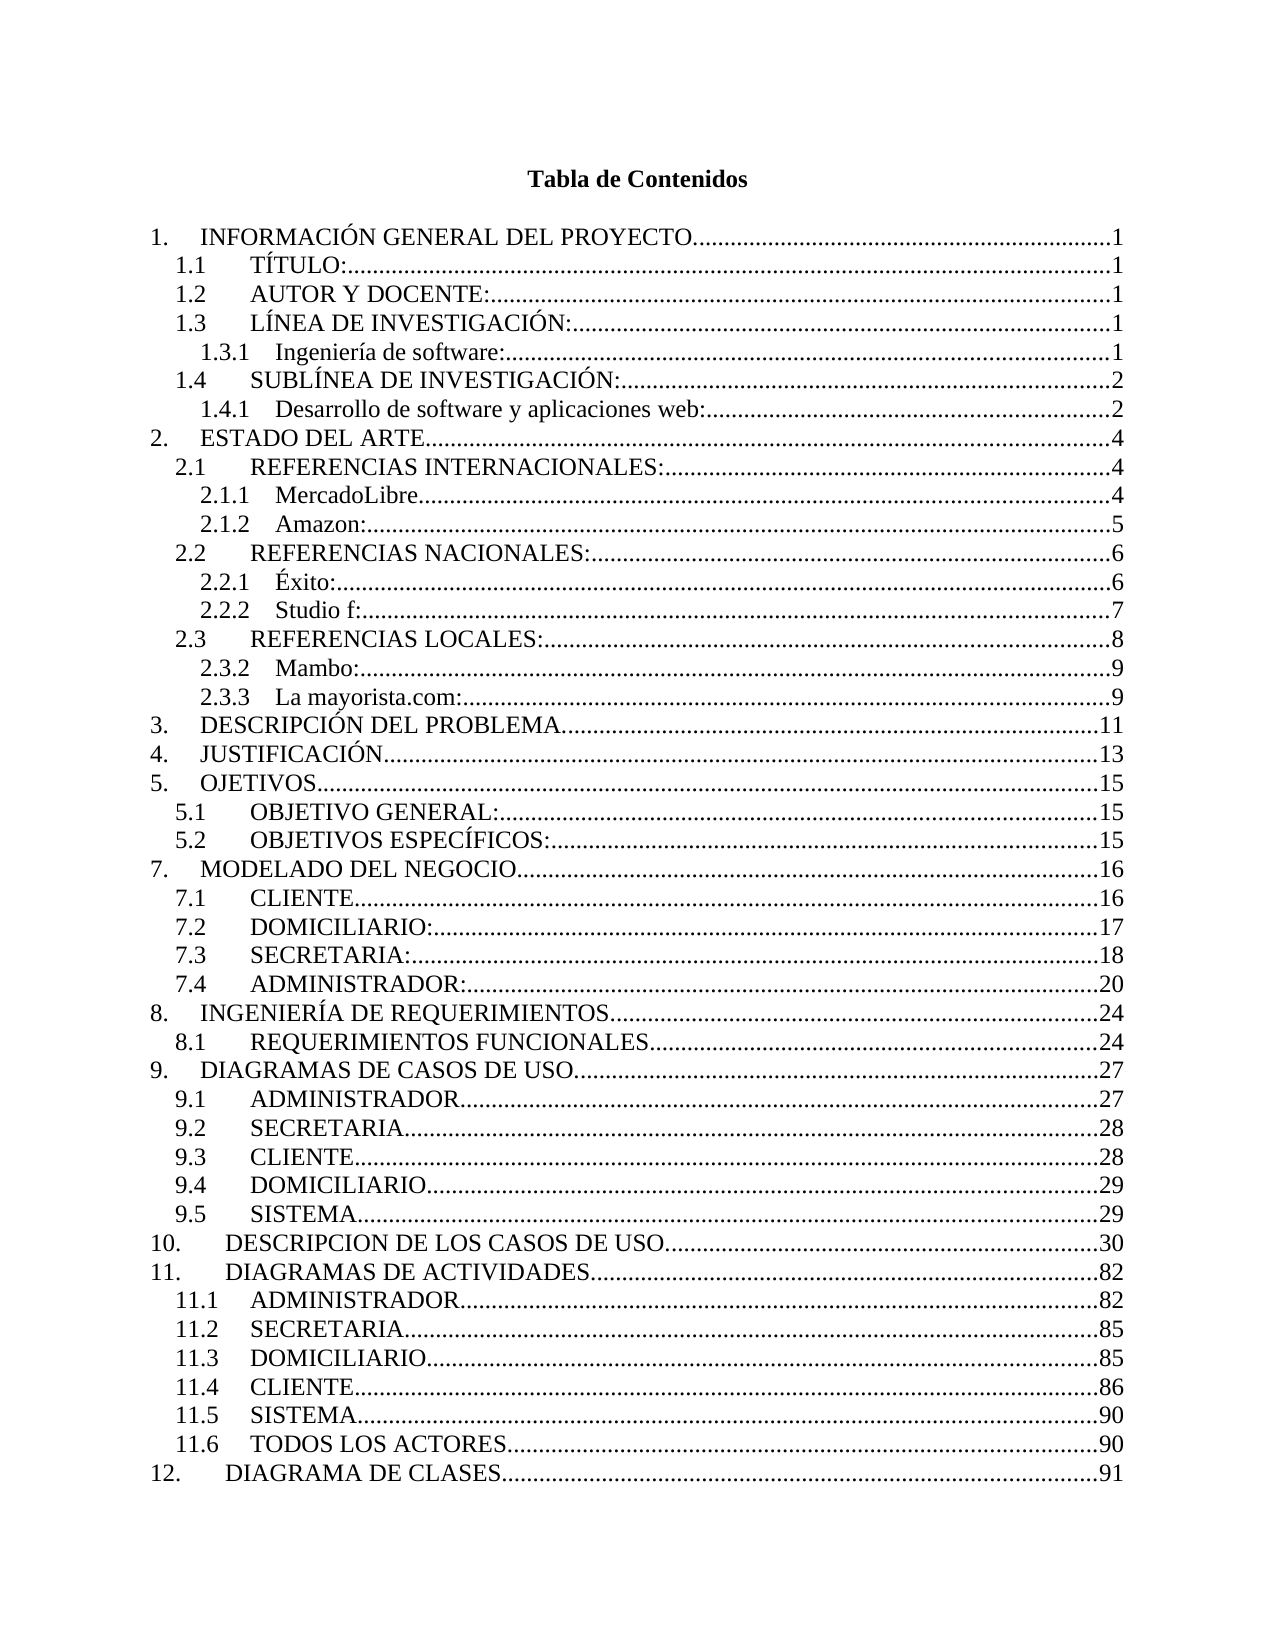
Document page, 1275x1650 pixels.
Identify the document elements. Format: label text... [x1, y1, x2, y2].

text 7.3 SECRETARIA: 18 [175, 941, 1125, 969]
text 2.2.2 Studio f: 7 [200, 596, 1125, 624]
text 10. DESCRIPCION DE LOS CASOS DE USO. 30 [150, 1228, 1125, 1257]
text 2.1 REFERENCIAS INTERNACIONALES: 4 [175, 452, 1125, 481]
text 11.2 SECRETARIA. 85 [175, 1314, 1125, 1343]
text 2.2 REFERENCIAS NACIONALES: 6 [175, 538, 1125, 567]
text 5.2 OBJETIVOS ESPECÍFICOS: 15 [175, 826, 1125, 854]
text 11.1 ADMINISTRADOR. 82 [175, 1286, 1125, 1314]
text 9. DIAGRAMAS DE CASOS DE USO. 27 [150, 1056, 1125, 1084]
text 11.3 DOMICILIARIO. 85 [175, 1343, 1125, 1372]
text 1. INFORMACIÓN GENERAL DEL PROYECTO. 1 [150, 222, 1125, 251]
text 7.2 DOMICILIARIO: 17 [175, 912, 1125, 941]
text 7.4 ADMINISTRADOR: 20 [175, 969, 1125, 998]
text 9.1 ADMINISTRADOR. 27 [175, 1084, 1125, 1113]
text 12. DIAGRAMA DE CLASES 91 [150, 1458, 1125, 1487]
text 11.6 TODOS LOS ACTORES. 90 [175, 1429, 1125, 1458]
text 9.2 SECRETARIA. 28 [175, 1113, 1125, 1142]
text 2.1.1 MercadoLibre. 4 [200, 481, 1125, 509]
text 2.3 REFERENCIAS LOCALES: 8 [175, 624, 1125, 653]
text 2. ESTADO DEL ARTE. 4 [150, 423, 1125, 452]
text 1.4 SUBLÍNEA DE INVESTIGACIÓN: 2 [175, 366, 1125, 394]
text Tabla de Contenidos [150, 164, 1125, 193]
text 1.3 LÍNEA DE INVESTIGACIÓN: 1 [175, 308, 1125, 337]
text 11.4 CLIENTE. 86 [175, 1372, 1125, 1401]
text 2.3.3 La mayorista.com: 9 [200, 682, 1125, 711]
text 5. OJETIVOS. 15 [150, 768, 1125, 797]
text 11. DIAGRAMAS DE ACTIVIDADES. 82 [150, 1257, 1125, 1286]
text 7. MODELADO DEL NEGOCIO. 16 [150, 854, 1125, 883]
text 11.5 SISTEMA 90 [175, 1401, 1125, 1429]
text 7.1 CLIENTE 16 [175, 883, 1125, 912]
text 8. INGENIERÍA DE REQUERIMIENTOS. 24 [150, 998, 1125, 1027]
text 9.4 DOMICILIARIO. 29 [175, 1171, 1125, 1199]
text 3. DESCRIPCIÓN DEL PROBLEMA. 11 [150, 711, 1125, 739]
text 8.1 REQUERIMIENTOS FUNCIONALES. 24 [175, 1027, 1125, 1056]
text 9.3 CLIENTE. 28 [175, 1142, 1125, 1171]
text 5.1 OBJETIVO GENERAL: 15 [175, 797, 1125, 826]
text 9.5 SISTEMA. 29 [175, 1199, 1125, 1228]
text 2.1.2 Amazon: 5 [200, 509, 1125, 538]
text 1.1 TÍTULO: 1 [175, 251, 1125, 279]
text 4. JUSTIFICACIÓN. 13 [150, 739, 1125, 768]
text 2.3.2 Mambo: 9 [200, 653, 1125, 682]
text 1.4.1 Desarrollo de software y aplicaciones web: 2 [200, 394, 1125, 423]
text 1.3.1 Ingeniería de software: 1 [200, 337, 1125, 366]
text 1.2 AUTOR Y DOCENTE: 1 [175, 279, 1125, 308]
text 2.2.1 Éxito: 6 [200, 567, 1125, 596]
